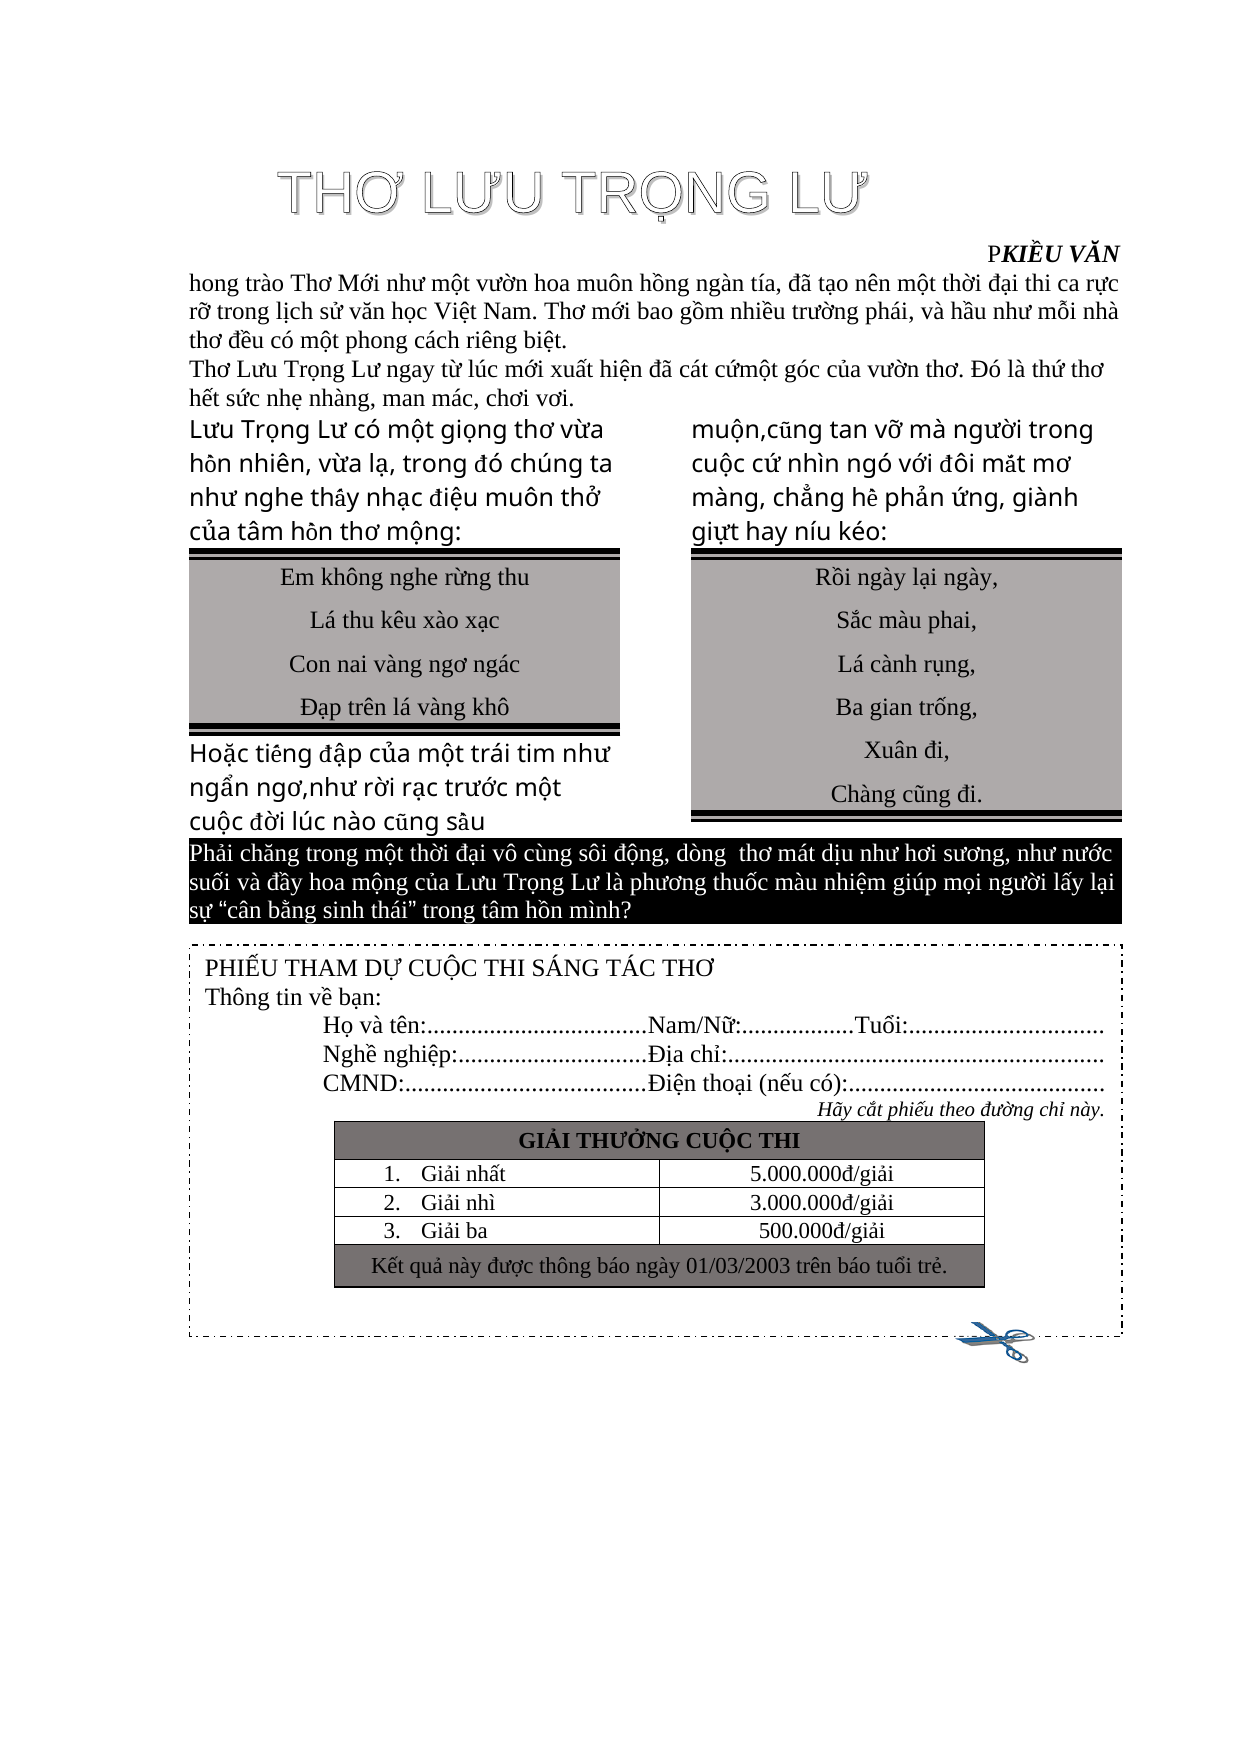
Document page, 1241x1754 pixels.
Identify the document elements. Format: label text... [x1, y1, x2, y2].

text Lá cành rụng, [691, 634, 1122, 678]
text Hoặc tiếng đập của một trái tim như ngẩn ngơ,như rời rạc trước một cuộc đời lúc nào cũng sầu muộn,cũng tan vỡ mà người trong cuộc cứ nhìn ngó với đôi mắt mơ màng, chẳng hề phản ứng, giành giựt hay níu kéo: [189, 736, 620, 838]
text Lá thu kêu xào xạc [189, 591, 620, 634]
text hong trào Thơ Mới như một vườn hoa muôn hồng ngàn tía, đã tạo nên một thời đại thi ca rực rỡ trong lịch sử văn học Việt . Thơ mới bao gồm nhiều trường phái, và hầu như mỗi nhà thơ đều có một phong cách riêng biệt. [189, 268, 1122, 354]
text Lưu Trọng Lư có một giọng thơ vừa hồn nhiên, vừa lạ, trong đó chúng ta như nghe thấy nhạc điệu muôn thở của tâm hồn thơ mộng: [189, 411, 620, 548]
text Em không nghe rừng thu [189, 560, 620, 591]
text Xuân đi, [691, 721, 1122, 764]
text KIỀU VĂN [189, 239, 1122, 268]
text Đạp trên lá vàng khô [189, 678, 620, 723]
picture [951, 1322, 1036, 1367]
text Sắc màu phai, [691, 591, 1122, 634]
text Ba gian trống, [691, 678, 1122, 721]
text Chàng cũng đi. [691, 764, 1122, 810]
text Con nai vàng ngơ ngác [189, 634, 620, 678]
text Rồi ngày lại ngày, [691, 560, 1122, 591]
text Thơ Lưu Trọng Lư ngay từ lúc mới xuất hiện đã cát cứmột góc của vườn thơ. Đó là thứ thơ hết sức nhẹ nhàng, man mác, chơi vơi. [189, 354, 1122, 411]
text Hoặc tiếng đập của một trái tim như ngẩn ngơ,như rời rạc trước một cuộc đời lúc nào cũng sầu muộn,cũng tan vỡ mà người trong cuộc cứ nhìn ngó với đôi mắt mơ màng, chẳng hề phản ứng, giành giựt hay níu kéo: [691, 411, 1122, 548]
text Phải chăng trong một thời đại vô cùng sôi động, dòng thơ mát dịu như hơi sương, như nước suối và đầy hoa mộng của Lưu Trọng Lư là phương thuốc màu nhiệm giúp mọi người lấy lại sự “cân bằng sinh thái” trong tâm hồn mình? [189, 838, 1122, 924]
